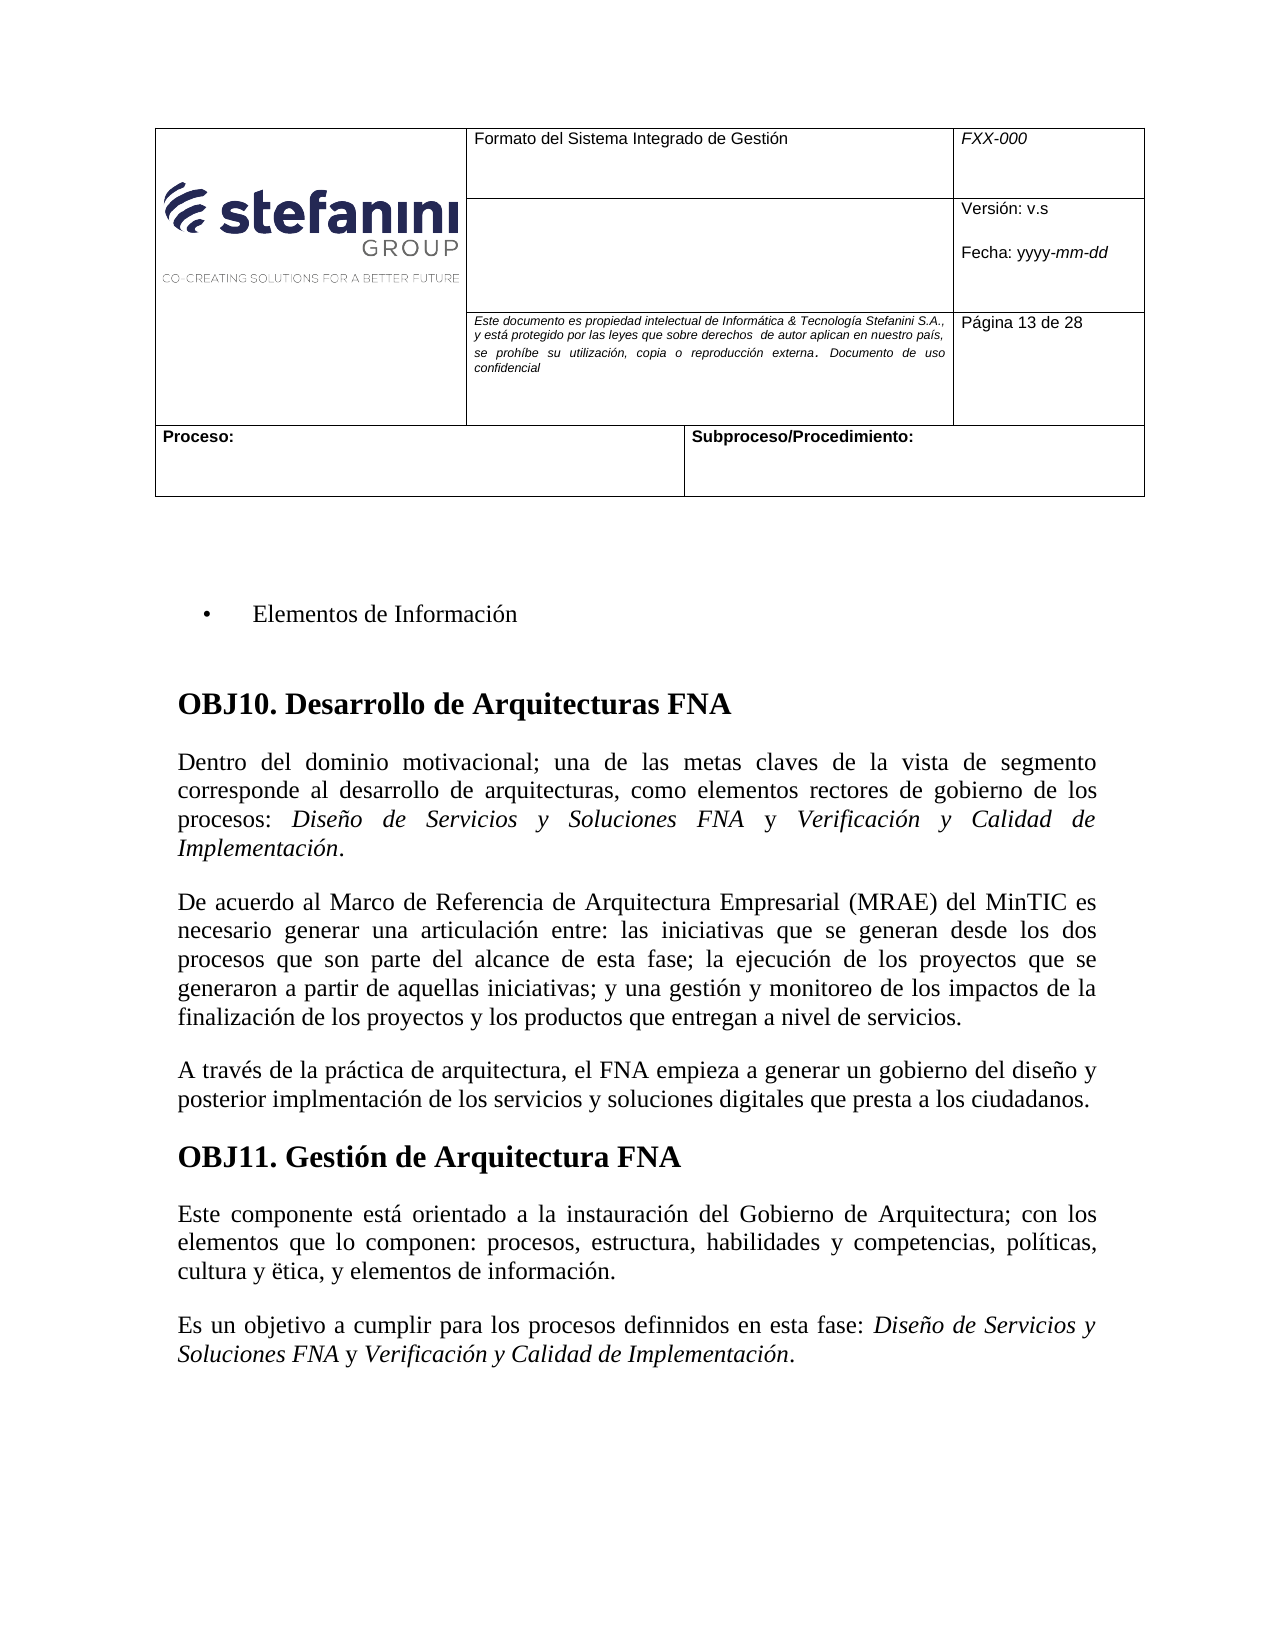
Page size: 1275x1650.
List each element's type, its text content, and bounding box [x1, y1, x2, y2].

text Este componente está orientado a la instauración del Gobierno de Arquitectura; con los elementos que lo componen: procesos, estructura, habilidades y competencias, políticas, cultura y ëtica, y elementos de información. [177, 1199, 1098, 1285]
text Es un objetivo a cumplir para los procesos definnidos en esta fase: Diseño de Servicios y Soluciones FNA y Verificación y Calidad de Implementación. [177, 1310, 1098, 1367]
list Elementos de Información [202, 599, 1098, 628]
text De acuerdo al Marco de Referencia de Arquitectura Empresarial (MRAE) del MinTIC es necesario generar una articulación entre: las iniciativas que se generan desde los dos procesos que son parte del alcance de esta fase; la ejecución de los proyectos que se generaron a partir de aquellas iniciativas; y una gestión y monitoreo de los impactos de la finalización de los proyectos y los productos que entregan a nivel de servicios. [177, 887, 1098, 1030]
text Dentro del dominio motivacional; una de las metas claves de la vista de segmento corresponde al desarrollo de arquitecturas, como elementos rectores de gobierno de los procesos: Diseño de Servicios y Soluciones FNA y Verificación y Calidad de Implementación. [177, 747, 1098, 862]
picture [162, 182, 460, 286]
subtitle OBJ10. Desarrollo de Arquitecturas FNA [177, 686, 1098, 722]
subtitle OBJ11. Gestión de Arquitectura FNA [177, 1138, 1098, 1174]
text A través de la práctica de arquitectura, el FNA empieza a generar un gobierno del diseño y posterior implmentación de los servicios y soluciones digitales que presta a los ciudadanos. [177, 1055, 1098, 1113]
